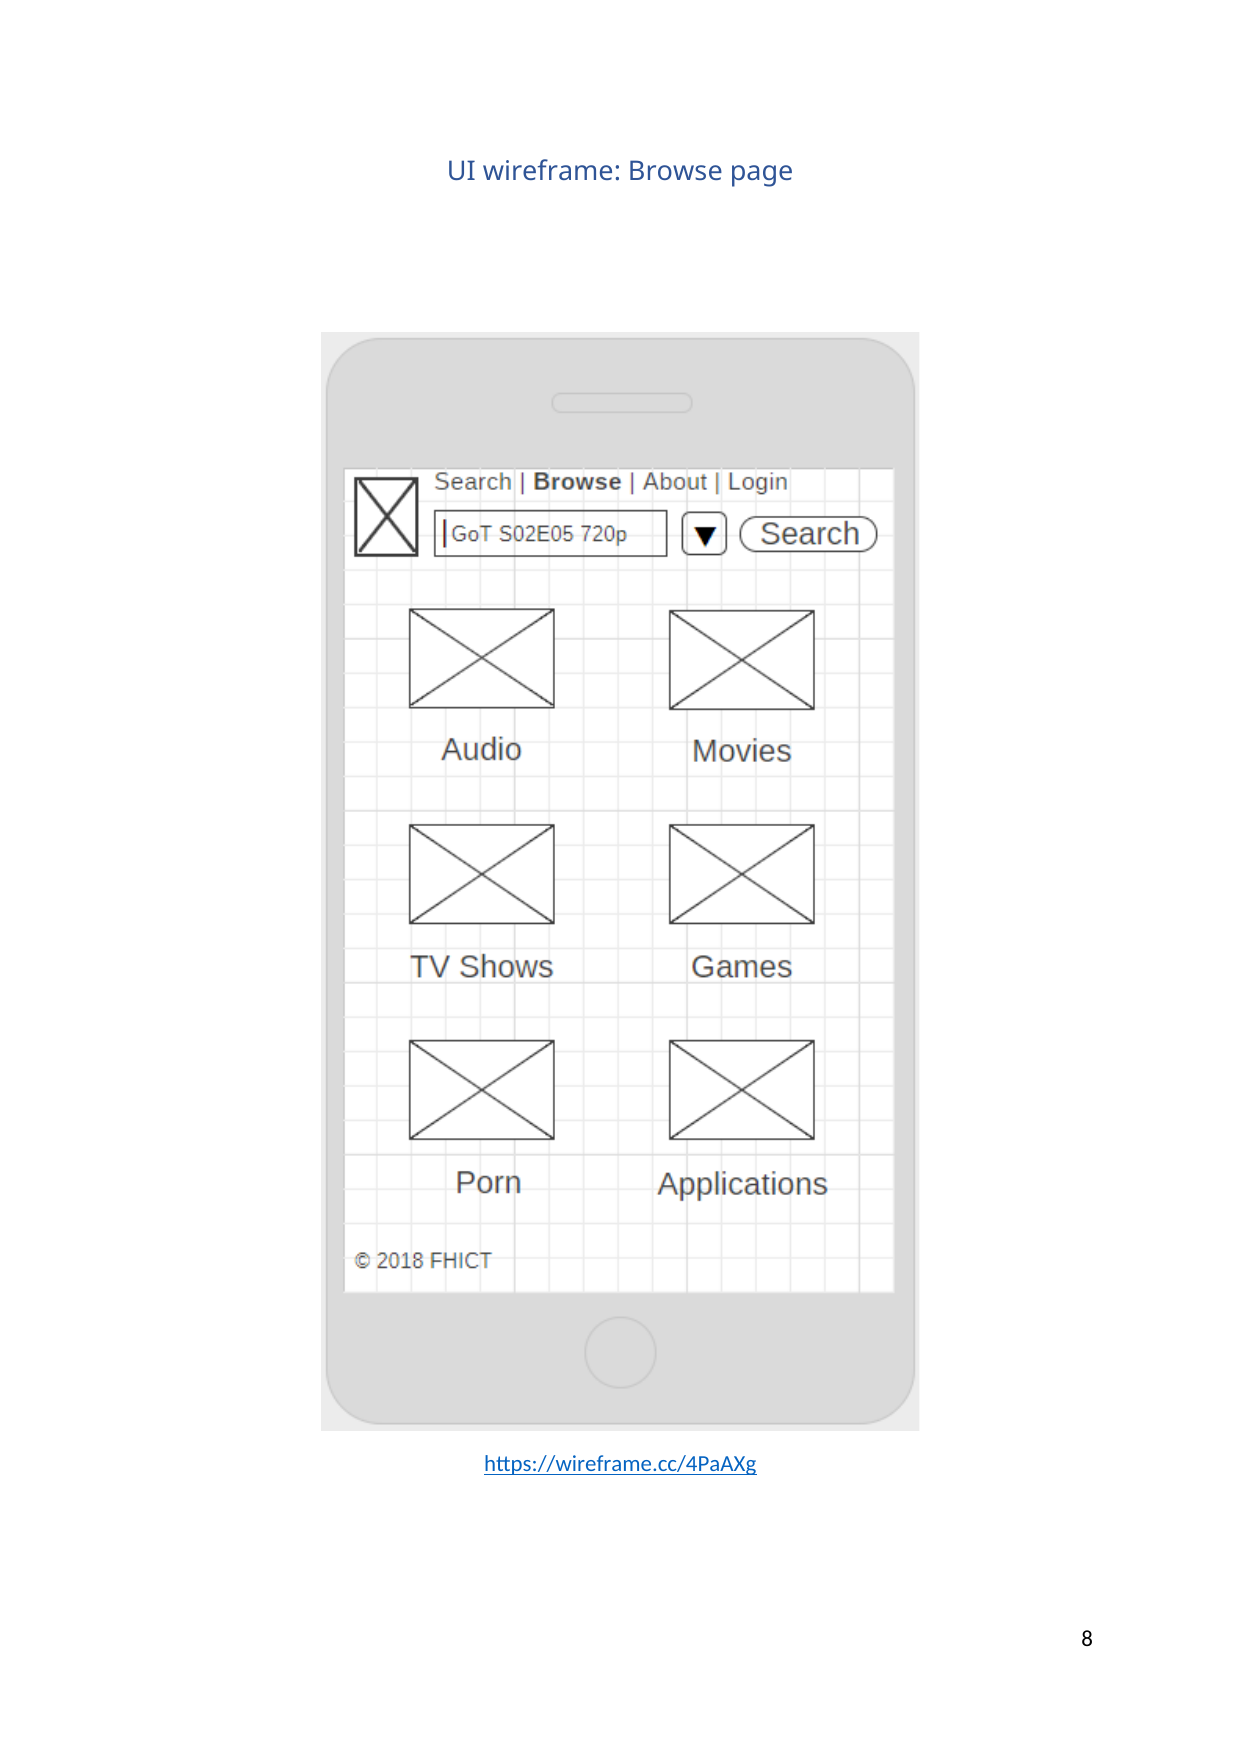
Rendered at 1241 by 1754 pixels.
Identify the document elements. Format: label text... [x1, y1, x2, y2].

subtitle UI wireframe: Browse page [148, 152, 1093, 189]
text https://wireframe.cc/4PaAXg [148, 1449, 1093, 1477]
picture [321, 332, 920, 1431]
